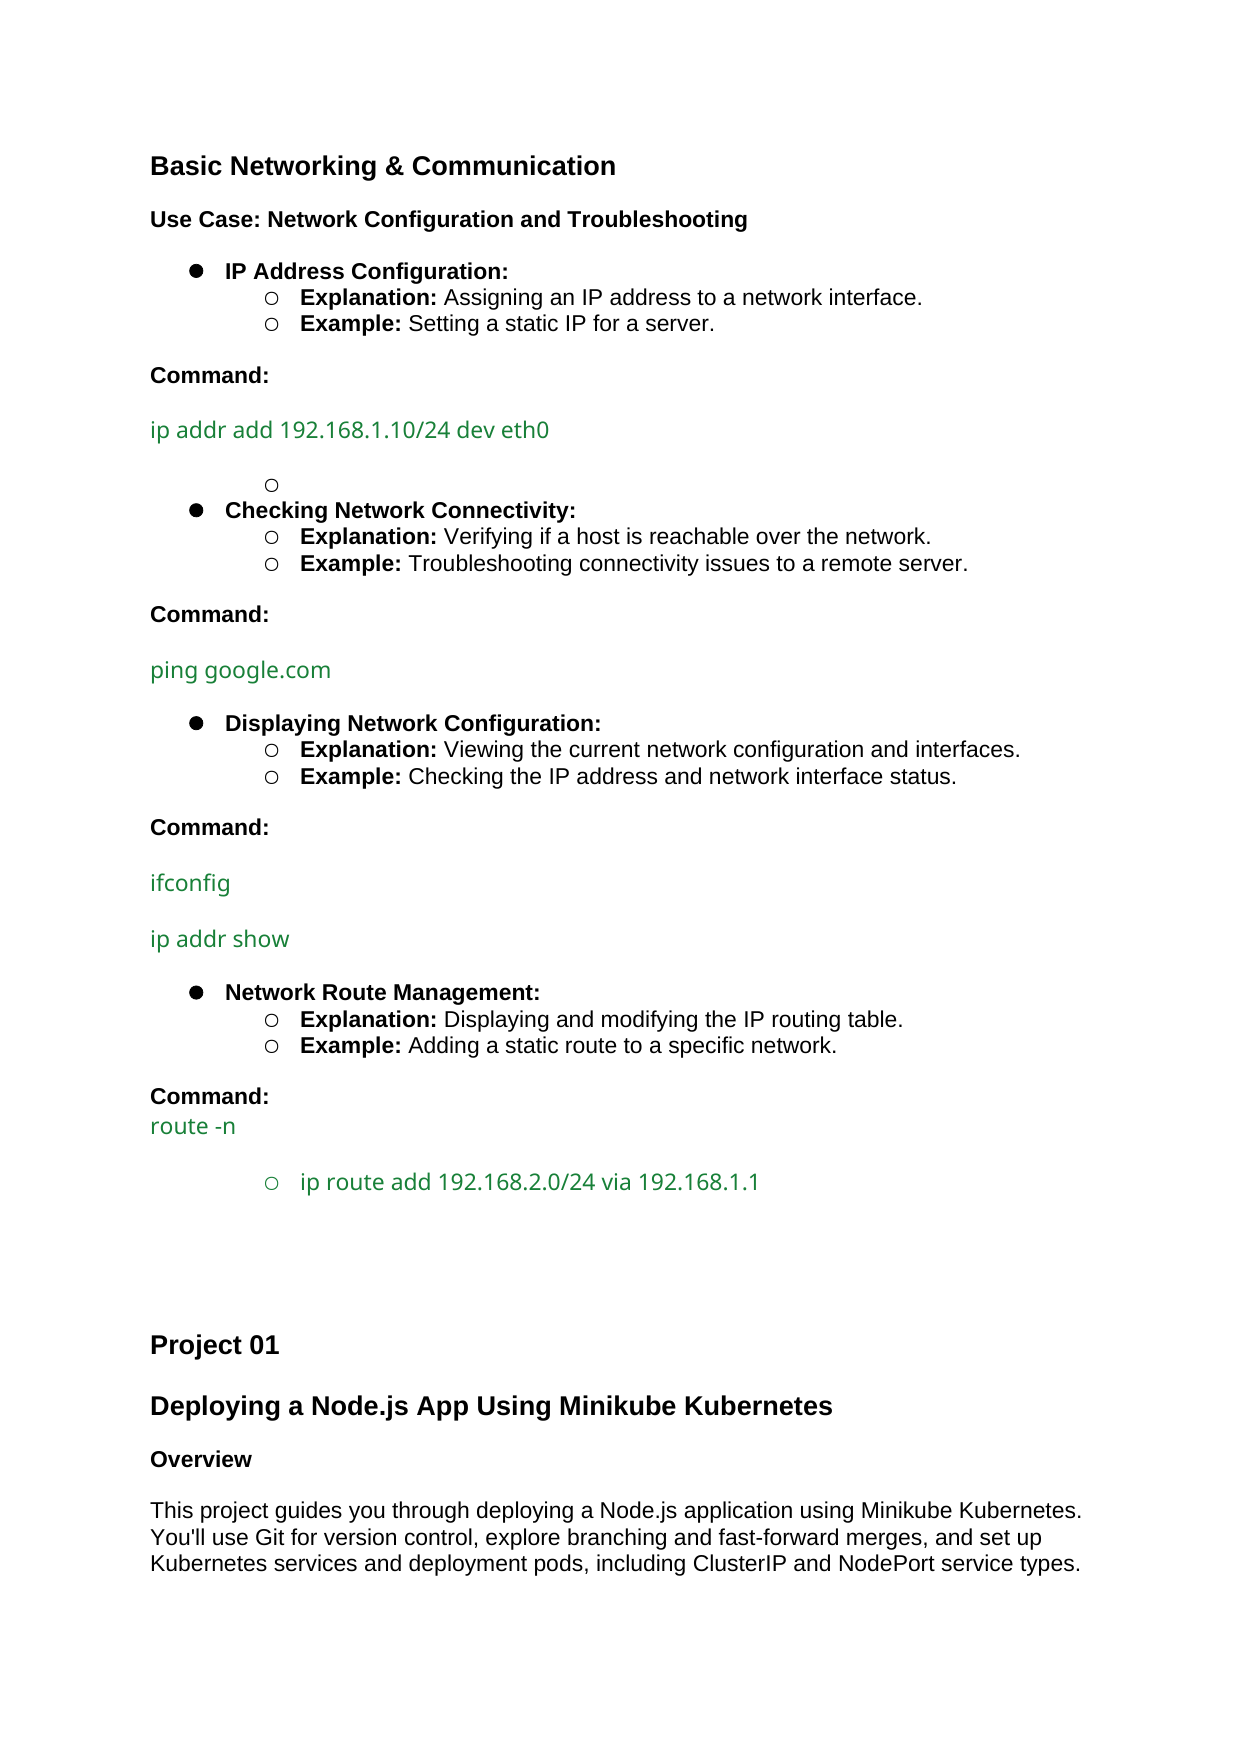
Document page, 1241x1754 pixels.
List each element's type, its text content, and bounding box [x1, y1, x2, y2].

list Explanation: Displaying and modifying the IP routing table. [262, 1006, 1090, 1032]
list Explanation: Assigning an IP address to a network interface. [262, 284, 1090, 310]
subtitle Deploying a Node.js App Using Minikube Kubernetes [150, 1389, 1090, 1421]
list Example: Setting a static IP for a server. [262, 310, 1090, 337]
text This project guides you through deploying a Node.js application using Minikube Kubernetes. You'll use Git for version control, explore branching and fast-forward merges, and set up Kubernetes services and deployment pods, including ClusterIP and NodePort service types. [150, 1497, 1090, 1576]
text ip addr show [150, 923, 1090, 954]
list IP Address Configuration: [187, 258, 1090, 284]
subtitle Project 01 [150, 1329, 1090, 1360]
subtitle Use Case: Network Configuration and Troubleshooting [150, 206, 1090, 233]
list ip route add 192.168.2.0/24 via 192.168.1.1 [262, 1166, 1090, 1197]
text Command: route -n [150, 1083, 1090, 1141]
list Network Route Management: [187, 979, 1090, 1006]
list Explanation: Viewing the current network configuration and interfaces. [262, 736, 1090, 763]
text Command: ip addr add 192.168.1.10/24 dev eth0 [150, 362, 1090, 446]
list Displaying Network Configuration: [187, 710, 1090, 736]
list Example: Checking the IP address and network interface status. [262, 763, 1090, 789]
text Command: ping google.com [150, 601, 1090, 685]
list Checking Network Connectivity: [187, 497, 1090, 523]
text Command: ifconfig [150, 814, 1090, 898]
list Example: Troubleshooting connectivity issues to a remote server. [262, 550, 1090, 576]
subtitle Basic Networking & Communication [150, 150, 1090, 181]
list Example: Adding a static route to a specific network. [262, 1032, 1090, 1058]
list Explanation: Verifying if a host is reachable over the network. [262, 523, 1090, 550]
subtitle Overview [150, 1446, 1090, 1472]
